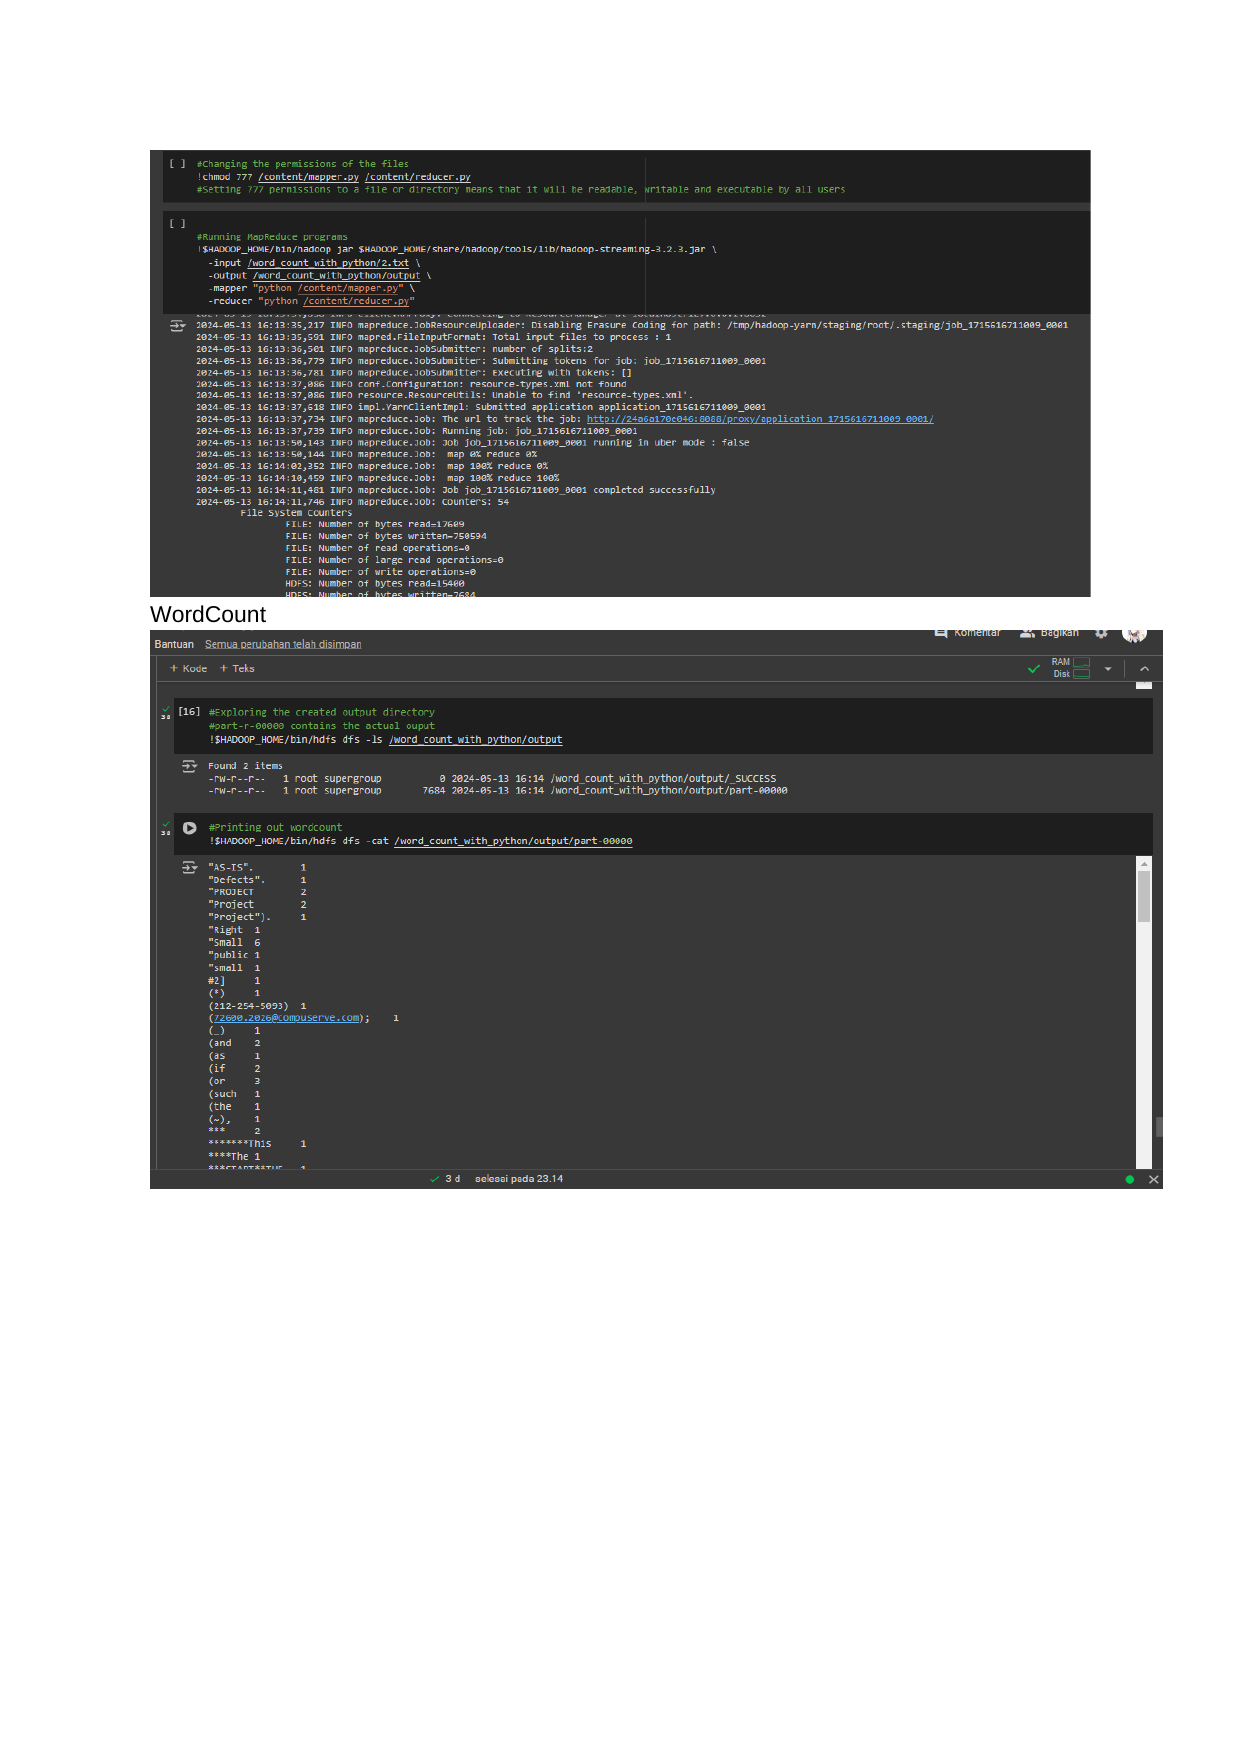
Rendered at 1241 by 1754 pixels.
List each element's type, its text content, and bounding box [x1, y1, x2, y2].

text WordCount [150, 601, 1090, 627]
picture [150, 630, 1163, 1189]
picture [150, 150, 1091, 597]
